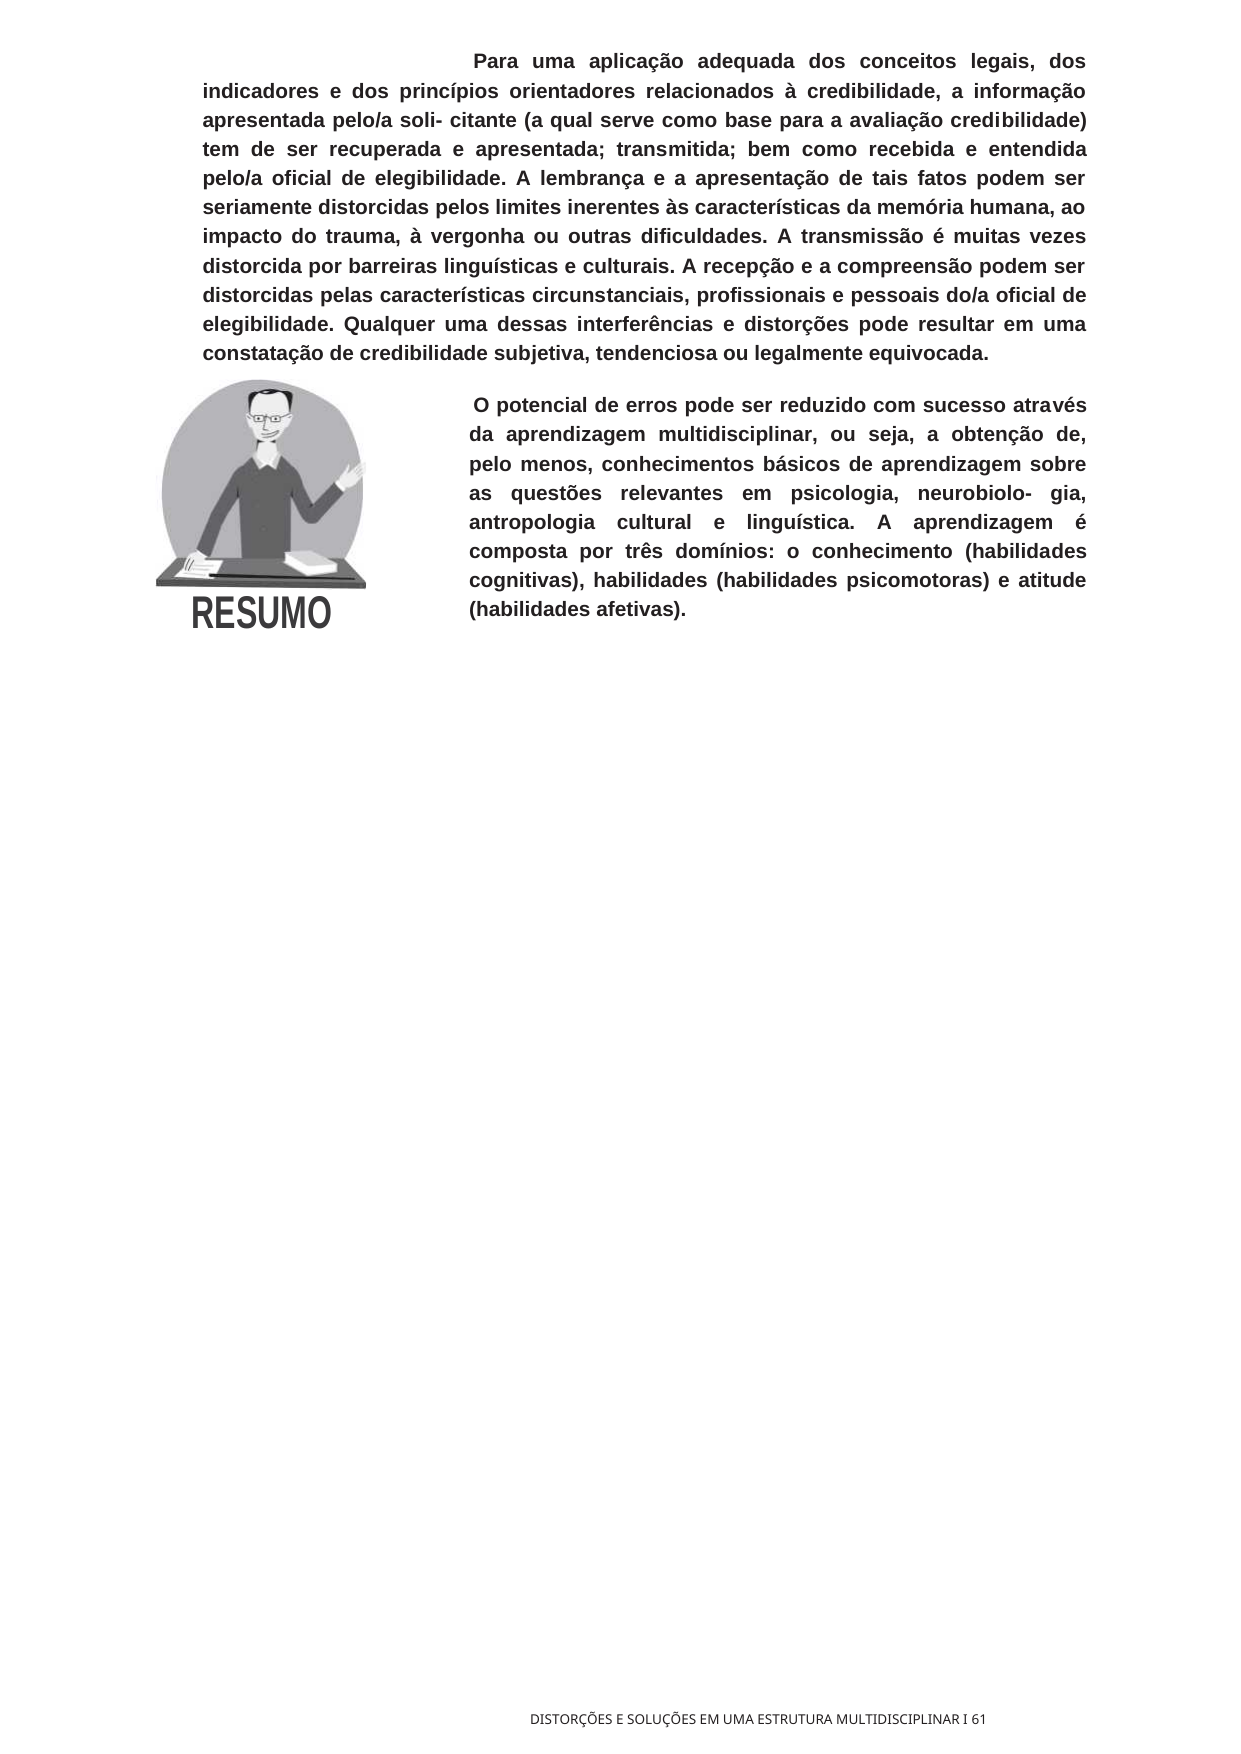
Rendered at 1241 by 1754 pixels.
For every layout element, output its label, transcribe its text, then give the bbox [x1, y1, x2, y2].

picture [155, 379, 367, 590]
text O potencial de erros pode ser reduzido com sucesso através da aprendizagem multidisciplinar, ou seja, a obtenção de, pelo menos, conhecimentos básicos de aprendizagem sobre as questões relevantes em psicologia, neurobiolo- gia, antropologia cultural e linguística. A aprendizagem é composta por três domínios: o conhecimento (habilidades cognitivas), habilidades (habilidades psicomotoras) e atitude (habilidades afetivas). [469, 393, 1087, 621]
text Para uma aplicação adequada dos conceitos legais, dos indicadores e dos princípios orientadores relacionados à credibilidade, a informação apresentada pelo/a soli- citante (a qual serve como base para a avaliação credibilidade) tem de ser recuperada e apresentada; transmitida; bem como recebida e entendida pelo/a oficial de elegibilidade. A lembrança e a apresentação de tais fatos podem ser seriamente distorcidas pelos limites inerentes às características da memória humana, ao impacto do trauma, à vergonha ou outras dificuldades. A transmissão é muitas vezes distorcida por barreiras linguísticas e culturais. A recepção e a compreensão podem ser distorcidas pelas características circunstanciais, profissionais e pessoais do/a oficial de elegibilidade. Qualquer uma dessas interferências e distorções pode resultar em uma constatação de credibilidade subjetiva, tendenciosa ou legalmente equivocada. [202, 49, 1087, 365]
